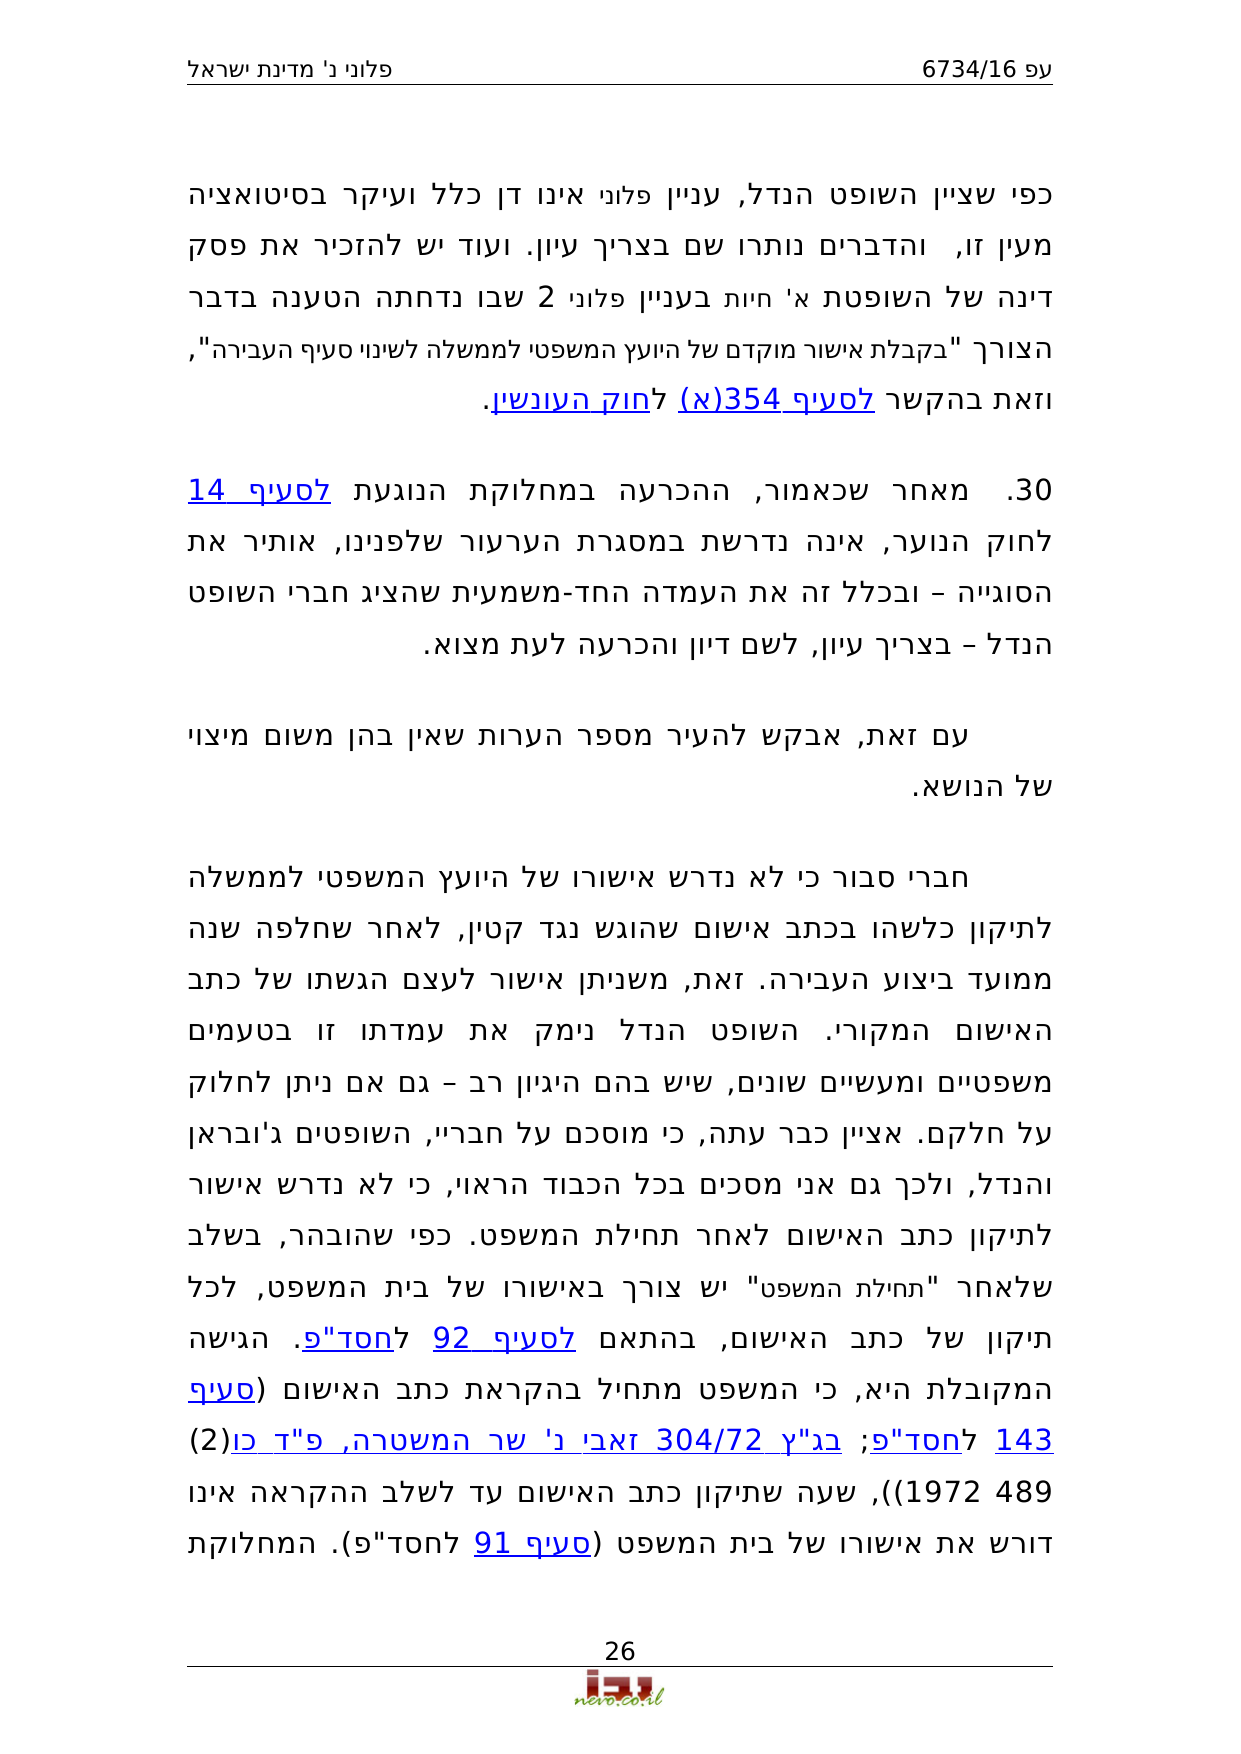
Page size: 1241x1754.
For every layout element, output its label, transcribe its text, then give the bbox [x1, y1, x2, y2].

text עם זאת, אבקש להעיר מספר הערות שאין בהן משום מיצוי של הנושא. [187, 718, 1053, 803]
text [187, 860, 1053, 1560]
picture [574, 1669, 666, 1707]
text 30. מאחר שכאמור, ההכרעה במחלוקת הנוגעת לסעיף 14 לחוק הנוער, אינה נדרשת במסגרת הערעור שלפנינו, אותיר את הסוגייה – ובכלל זה את העמדה החד-משמעית שהציג חברי השופט הנדל – בצריך עיון, לשם דיון והכרעה לעת מצוא. [187, 473, 1053, 661]
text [187, 177, 1053, 416]
